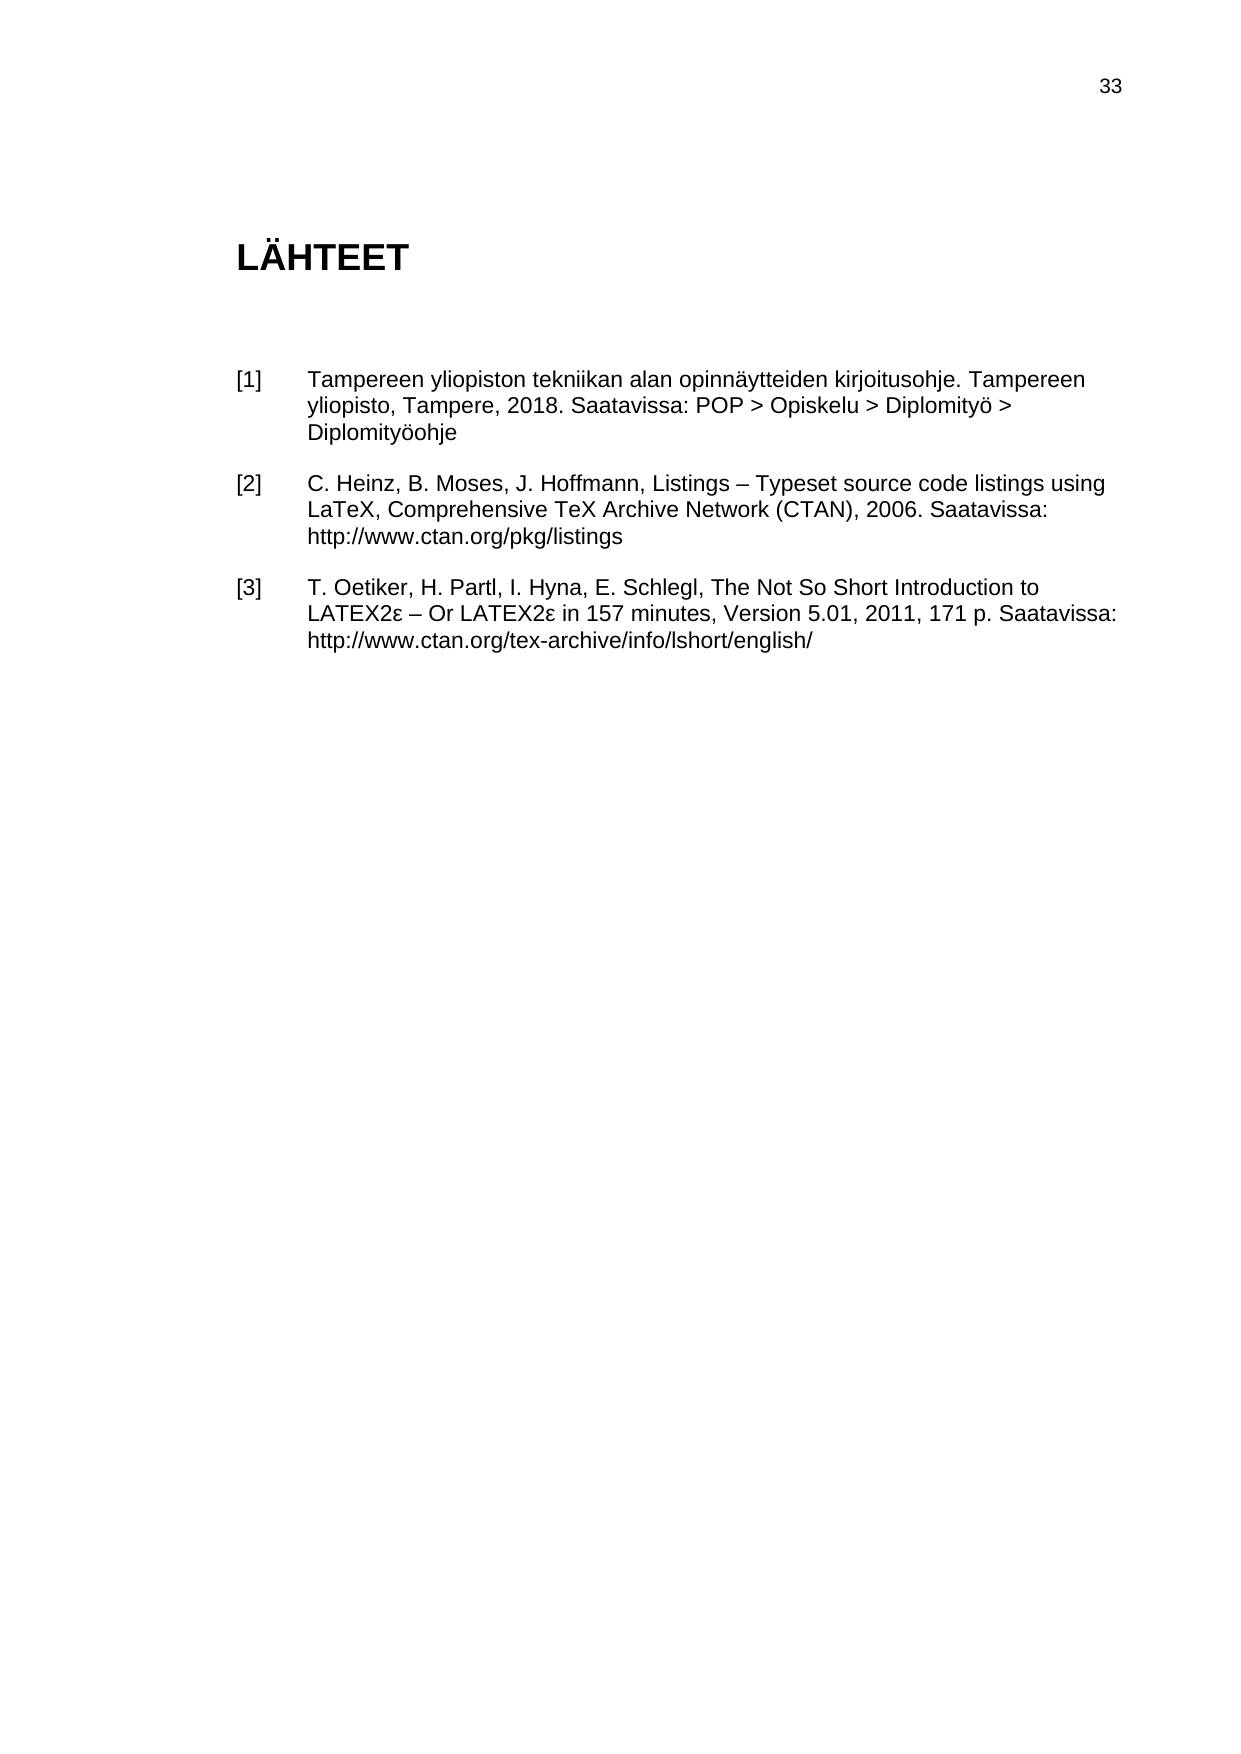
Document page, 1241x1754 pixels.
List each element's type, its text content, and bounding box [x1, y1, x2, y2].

subtitle Lähteet [236, 235, 1122, 278]
text Tampereen yliopiston tekniikan alan opinnäytteiden kirjoitusohje. Tampereen yliopisto, Tampere, 2018. Saatavissa: POP > Opiskelu > Diplomityö > Diplomityöohje [236, 366, 1122, 445]
text C. Heinz, B. Moses, J. Hoffmann, Listings – Typeset source code listings using LaTeX, Comprehensive TeX Archive Network (CTAN), 2006. Saatavissa: http://www.ctan.org/pkg/listings [236, 470, 1122, 549]
text T. Oetiker, H. Partl, I. Hyna, E. Schlegl, The Not So Short Introduction to LATEX2ε – Or LATEX2ε in 157 minutes, Version 5.01, 2011, 171 p. Saatavissa: http://www.ctan.org/tex-archive/info/lshort/english/ [236, 574, 1122, 653]
